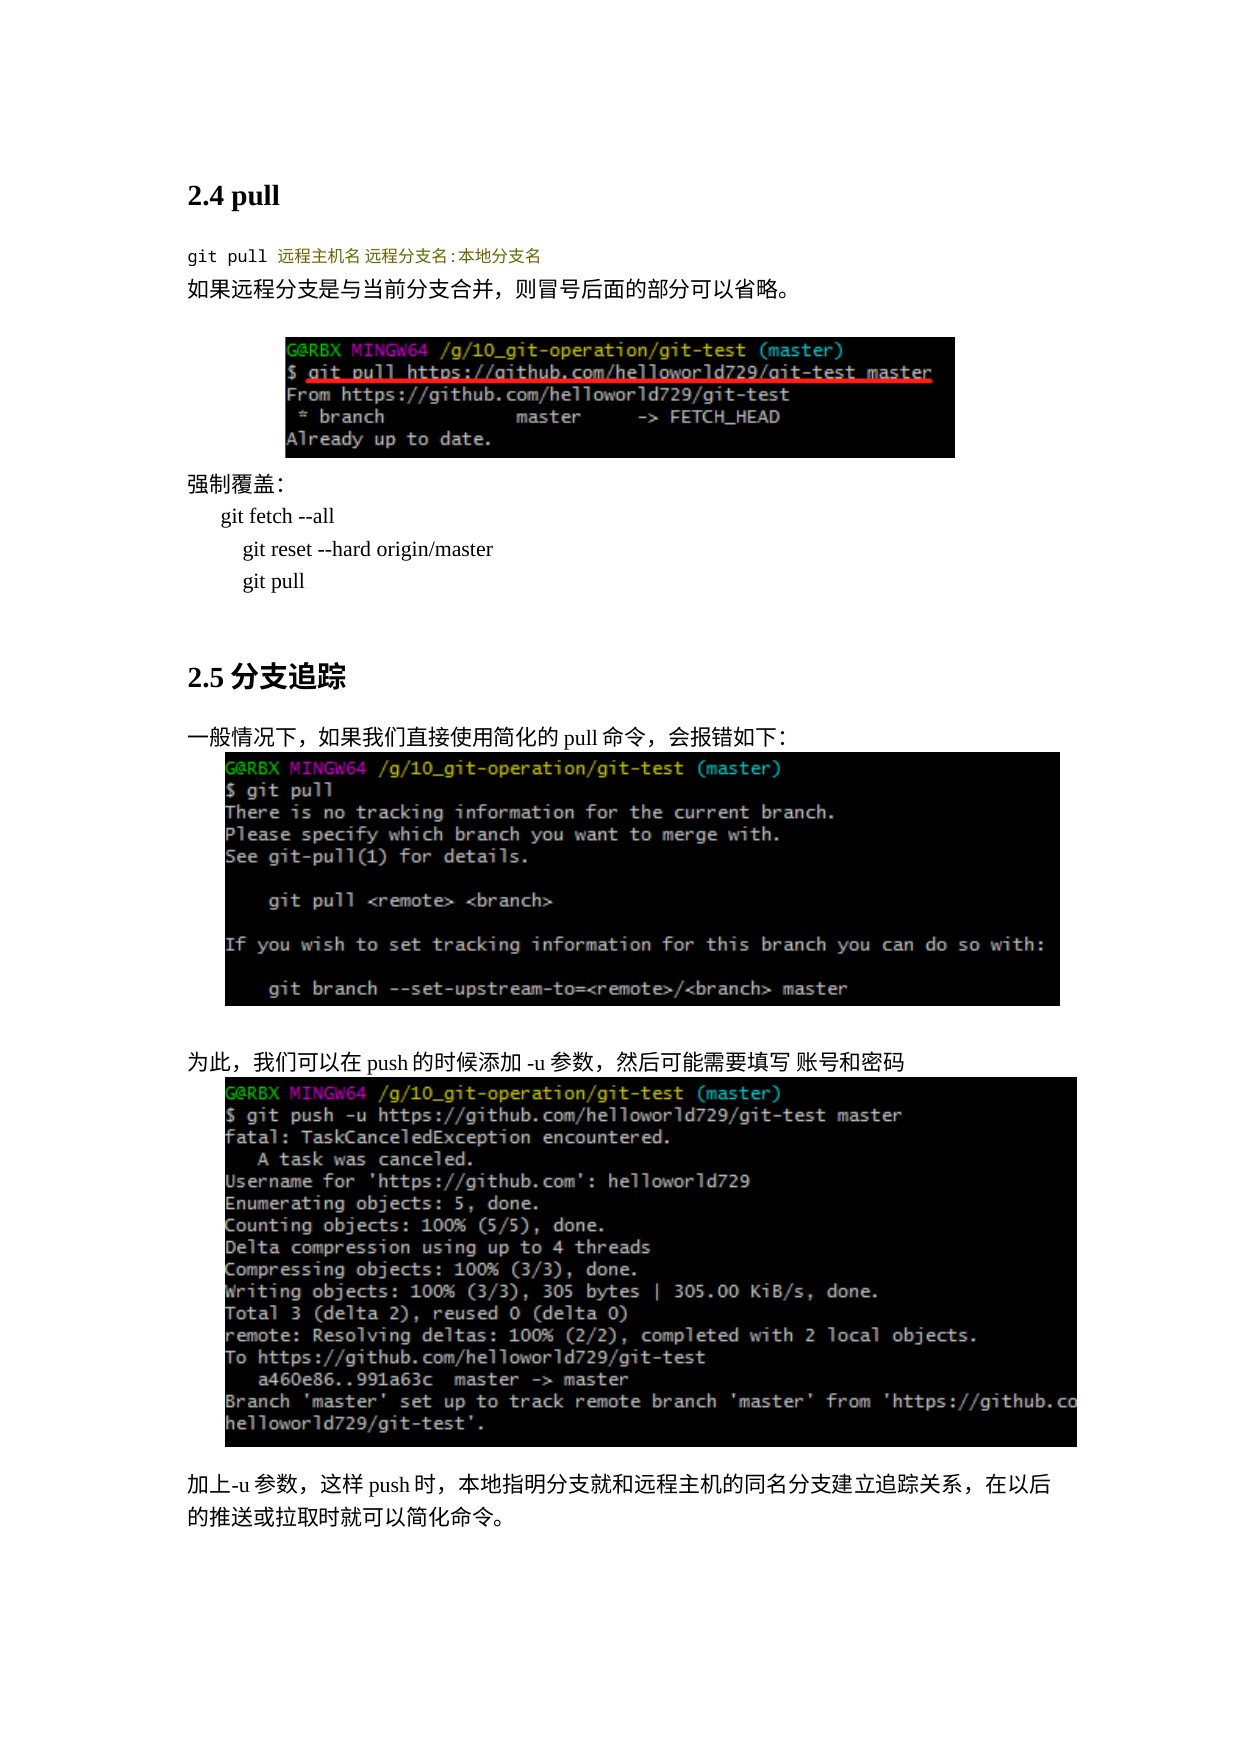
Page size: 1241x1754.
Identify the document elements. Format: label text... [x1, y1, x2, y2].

text git reset --hard origin/master [187, 532, 1053, 564]
text 强制覆盖： [187, 467, 1053, 499]
text 为此，我们可以在push的时候添加 -u 参数，然后可能需要填写 账号和密码 [187, 1044, 1053, 1077]
picture [225, 752, 1060, 1006]
text 一般情况下，如果我们直接使用简化的pull命令，会报错如下： [187, 719, 1053, 752]
subtitle 2.5分支追踪 [187, 642, 1053, 707]
text 加上-u参数，这样push时，本地指明分支就和远程主机的同名分支建立追踪关系，在以后的推送或拉取时就可以简化命令。 [187, 1467, 1053, 1532]
text git pull 远程主机名 远程分支名:本地分支名 [187, 239, 1053, 272]
picture [285, 337, 955, 458]
subtitle 2.4 pull [187, 162, 1053, 227]
text git fetch --all [187, 499, 1053, 532]
text 如果远程分支是与当前分支合并，则冒号后面的部分可以省略。 [187, 272, 1053, 304]
picture [225, 1077, 1077, 1447]
text git pull [187, 564, 1053, 597]
